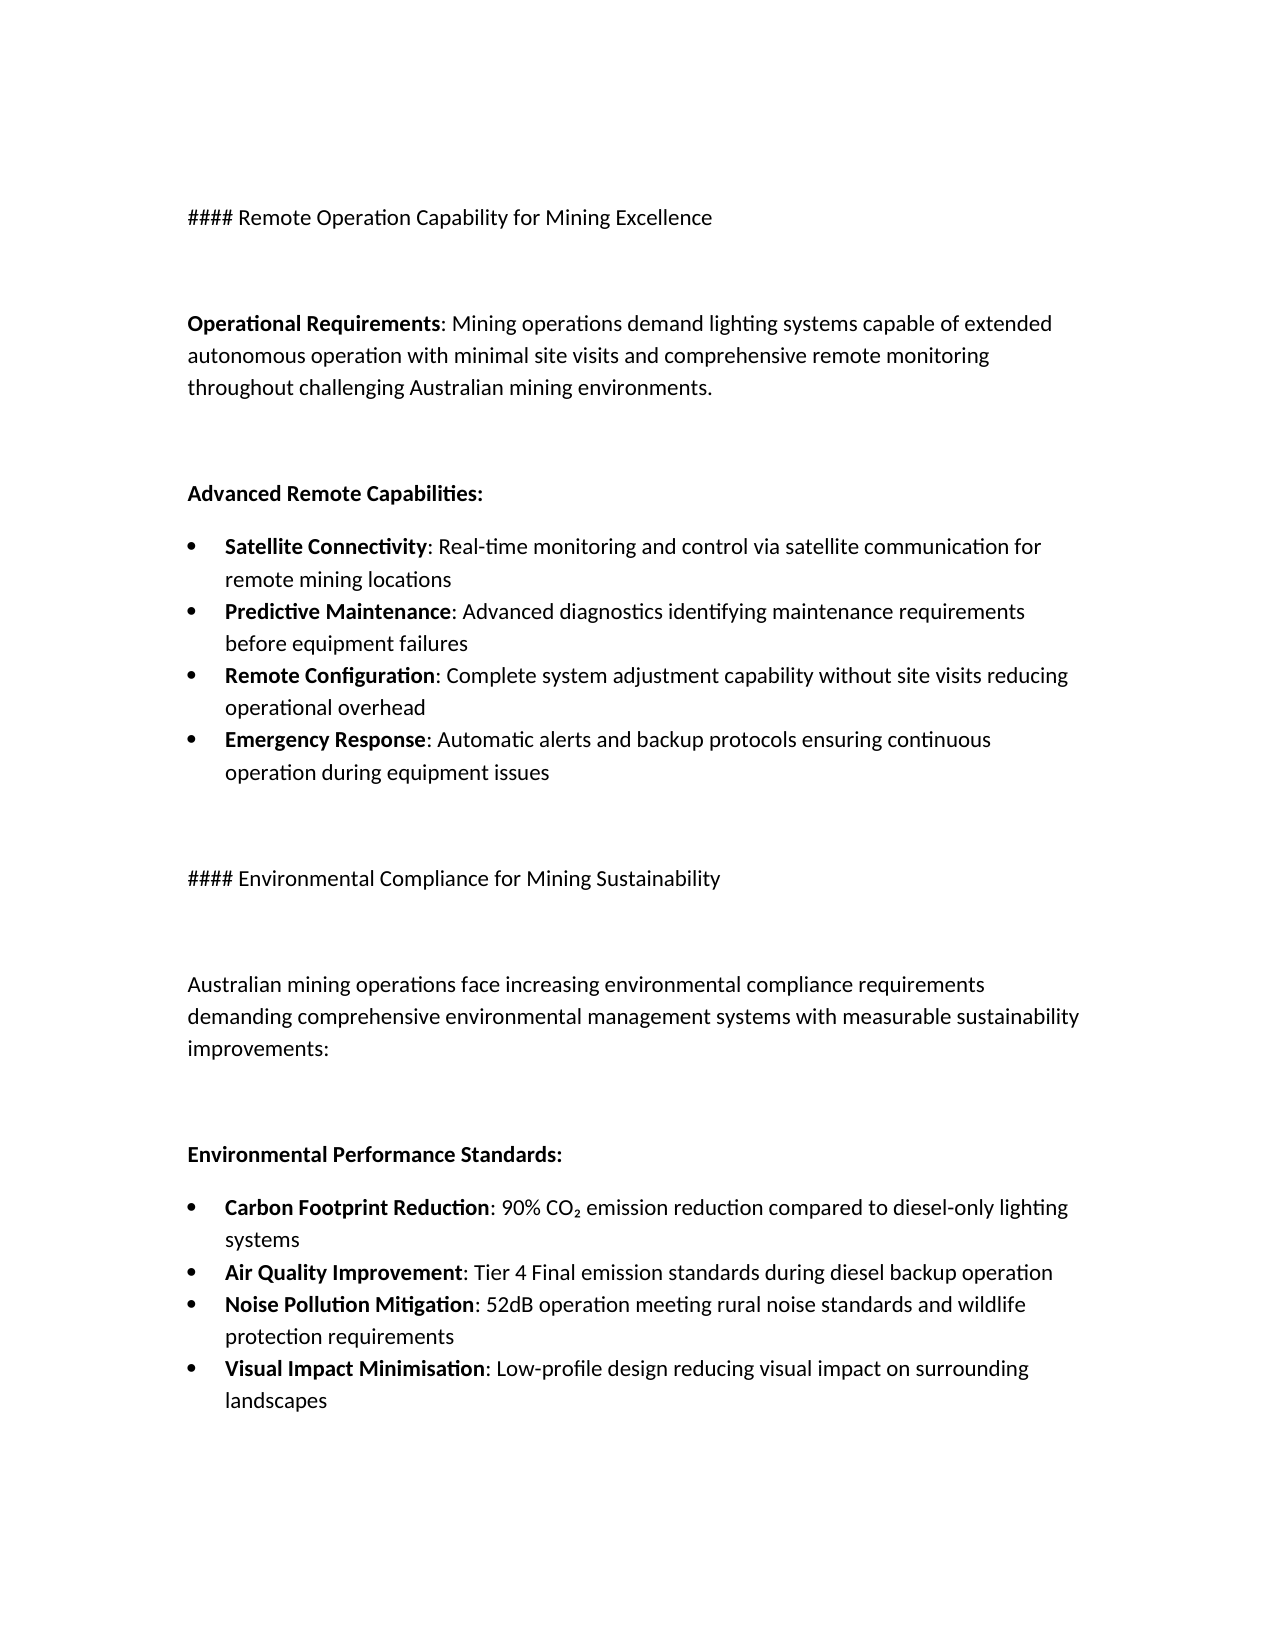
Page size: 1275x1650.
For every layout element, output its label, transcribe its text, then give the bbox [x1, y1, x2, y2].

list Predictive Maintenance: Advanced diagnostics identifying maintenance requirements before equipment failures [187, 597, 1087, 657]
list Emergency Response: Automatic alerts and backup protocols ensuring continuous operation during equipment issues [187, 726, 1087, 786]
list Carbon Footprint Reduction: 90% CO₂ emission reduction compared to diesel-only lighting systems [187, 1193, 1087, 1253]
text Advanced Remote Capabilities: [187, 479, 1087, 507]
list Visual Impact Minimisation: Low-profile design reducing visual impact on surrounding landscapes [187, 1354, 1087, 1414]
list Noise Pollution Mitigation: 52dB operation meeting rural noise standards and wildlife protection requirements [187, 1290, 1087, 1350]
text #### Remote Operation Capability for Mining Excellence [187, 203, 1087, 231]
list Remote Configuration: Complete system adjustment capability without site visits reducing operational overhead [187, 661, 1087, 721]
text Australian mining operations face increasing environmental compliance requirements demanding comprehensive environmental management systems with measurable sustainability improvements: [187, 970, 1087, 1062]
text Environmental Performance Standards: [187, 1140, 1087, 1168]
list Satellite Connectivity: Real-time monitoring and control via satellite communication for remote mining locations [187, 532, 1087, 593]
text #### Environmental Compliance for Mining Sustainability [187, 864, 1087, 892]
text Operational Requirements: Mining operations demand lighting systems capable of extended autonomous operation with minimal site visits and comprehensive remote monitoring throughout challenging Australian mining environments. [187, 309, 1087, 401]
list Air Quality Improvement: Tier 4 Final emission standards during diesel backup operation [187, 1258, 1087, 1286]
